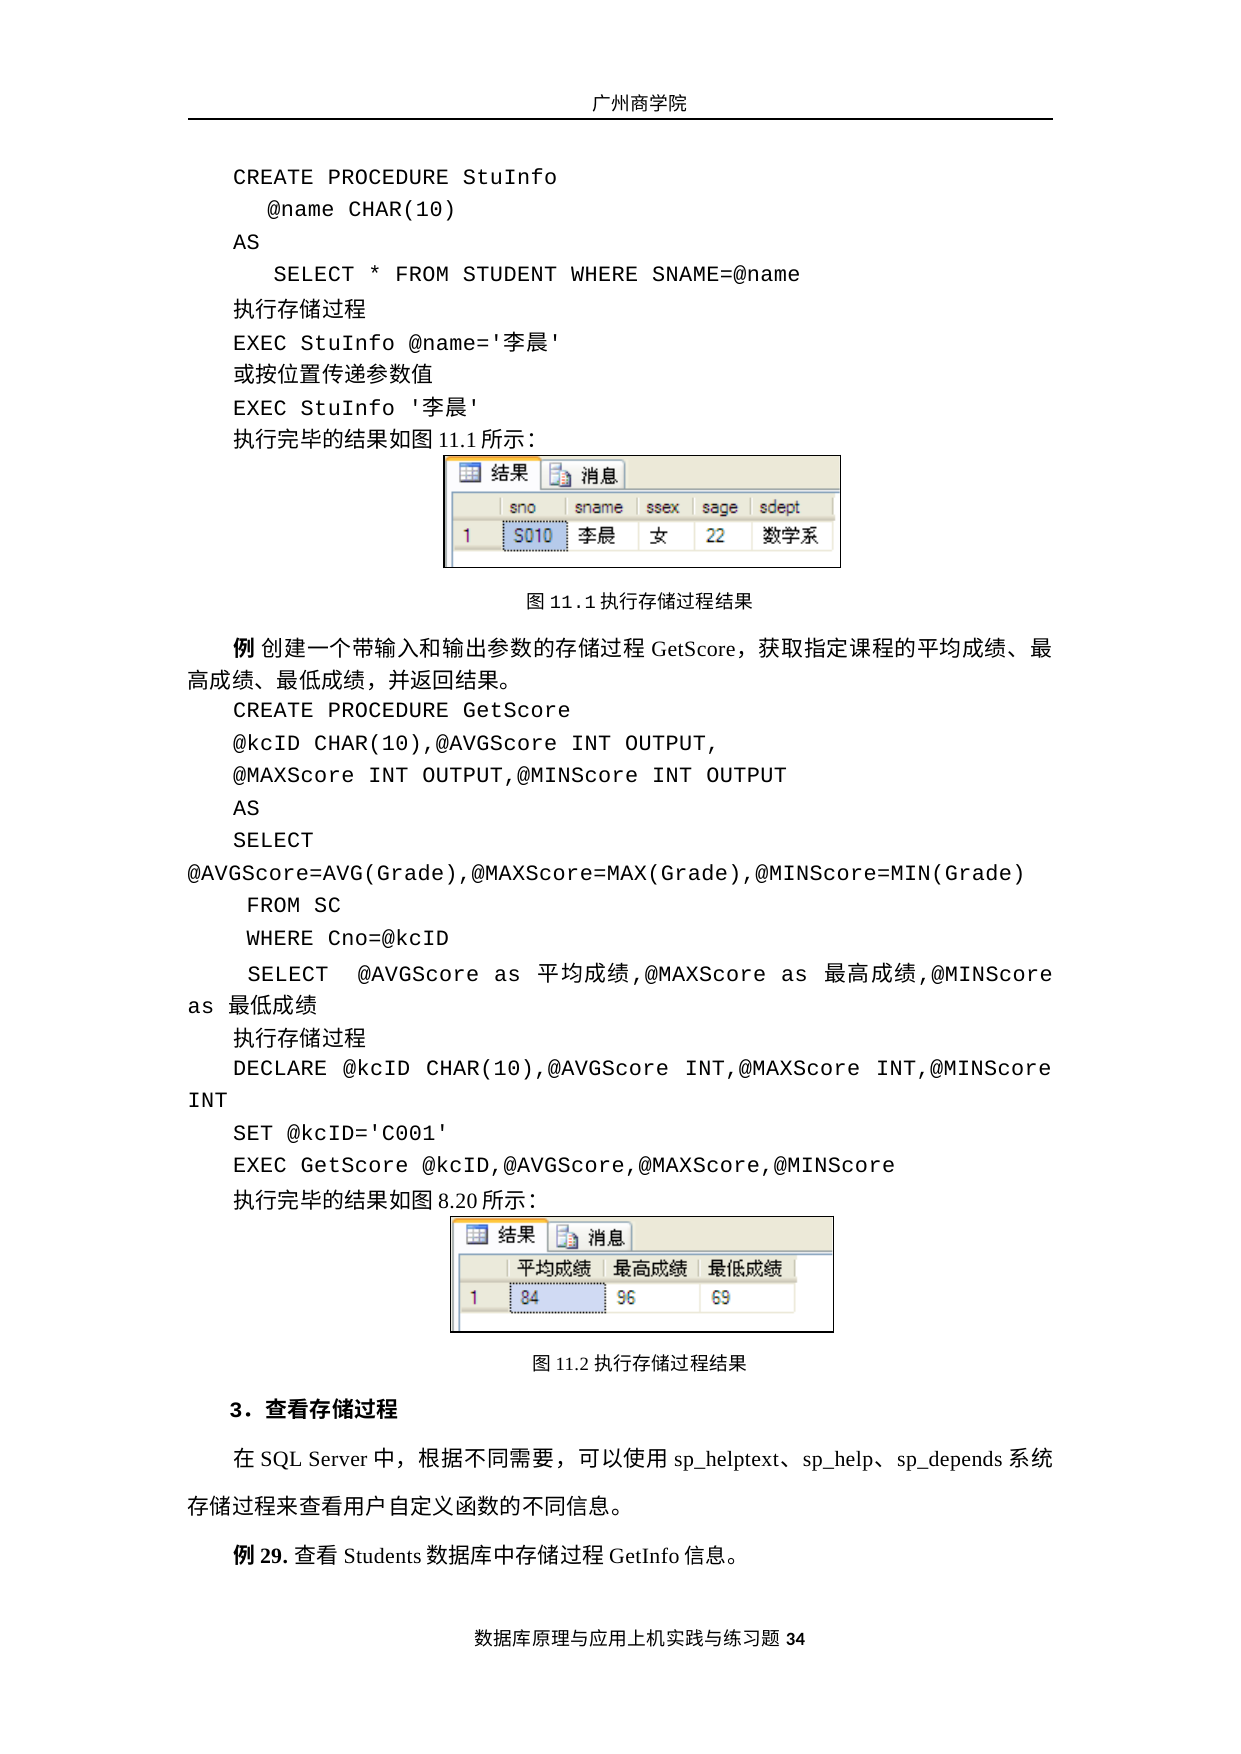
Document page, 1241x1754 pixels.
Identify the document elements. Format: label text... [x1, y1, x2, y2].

text EXEC StuInfo @name='李晨' [187, 324, 1053, 357]
text SET @kcID='C001' [187, 1118, 1053, 1151]
text 例 创建一个带输入和输出参数的存储过程GetScore，获取指定课程的平均成绩、最高成绩、最低成绩，并返回结果。 [187, 631, 1053, 696]
text CREATE PROCEDURE GetScore [187, 696, 1053, 728]
text AS [187, 793, 1053, 826]
text @kcID CHAR(10),@AVGScore INT OUTPUT, [187, 728, 1053, 761]
text @name CHAR(10) [187, 194, 1053, 227]
text 执行完毕的结果如图11.1所示： [187, 422, 1053, 454]
text SELECT @AVGScore=AVG(Grade),@MAXScore=MAX(Grade),@MINScore=MIN(Grade) [187, 826, 1053, 891]
text 在SQL Server中，根据不同需要，可以使用sp_helptext、sp_help、sp_depends系统存储过程来查看用户自定义函数的不同信息。 [187, 1440, 1053, 1521]
list 查看存储过程 [187, 1392, 1053, 1424]
text SELECT @AVGScore as 平均成绩,@MAXScore as 最高成绩,@MINScore as 最低成绩 [187, 956, 1053, 1021]
text FROM SC [187, 891, 1053, 923]
text 图11.1执行存储过程结果 [187, 584, 1053, 617]
text 图11.2 执行存储过程结果 [187, 1346, 1053, 1378]
text @MAXScore INT OUTPUT,@MINScore INT OUTPUT [187, 761, 1053, 793]
text EXEC GetScore @kcID,@AVGScore,@MAXScore,@MINScore [187, 1151, 1053, 1183]
text CREATE PROCEDURE StuInfo [187, 162, 1053, 194]
picture [451, 1217, 833, 1331]
text 例29. 查看Students数据库中存储过程GetInfo信息。 [187, 1537, 1053, 1570]
picture [445, 456, 840, 567]
text 或按位置传递参数值 [187, 357, 1053, 389]
text EXEC StuInfo '李晨' [187, 389, 1053, 422]
text DECLARE @kcID CHAR(10),@AVGScore INT,@MAXScore INT,@MINScore INT [187, 1053, 1053, 1118]
text AS [187, 227, 1053, 259]
text SELECT * FROM STUDENT WHERE SNAME=@name [187, 259, 1053, 292]
text 执行完毕的结果如图8.20所示： [187, 1183, 1053, 1216]
text WHERE Cno=@kcID [187, 923, 1053, 956]
text 执行存储过程 [187, 292, 1053, 324]
text 执行存储过程 [187, 1021, 1053, 1053]
